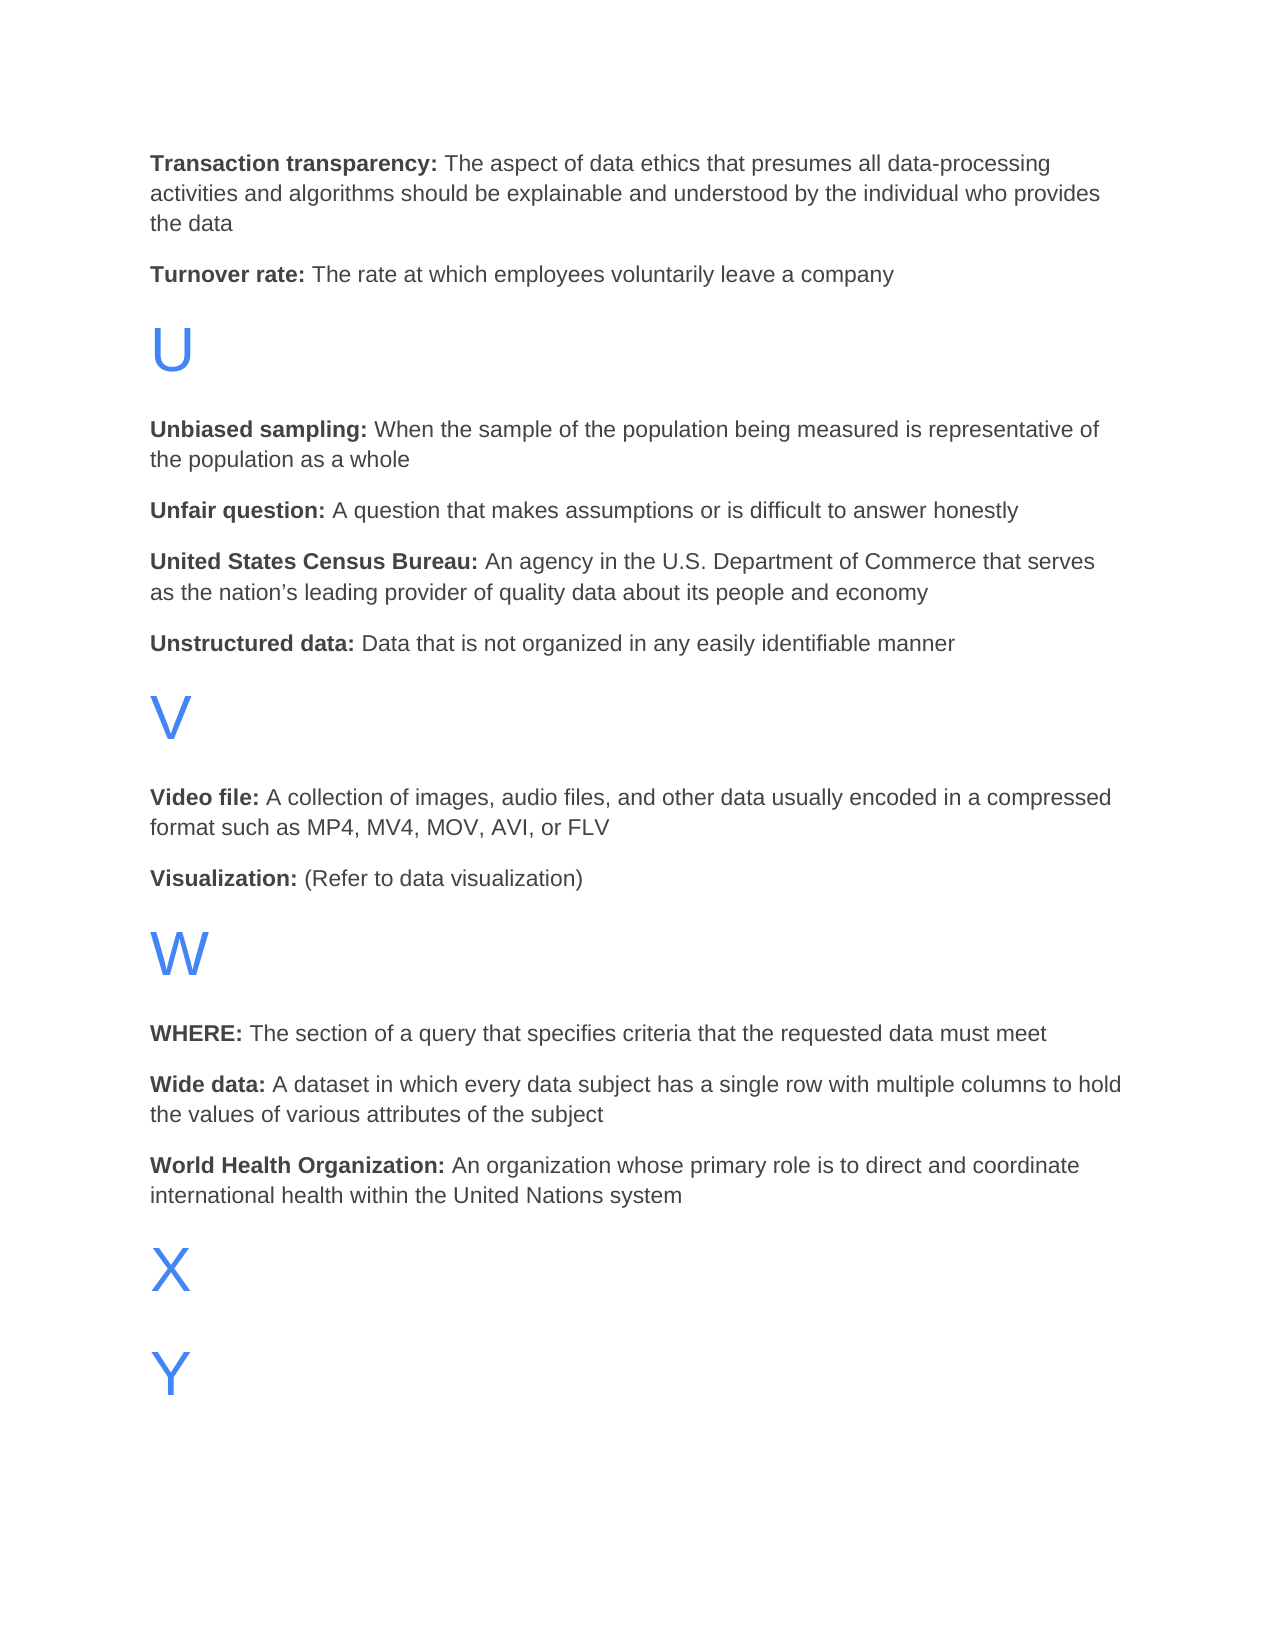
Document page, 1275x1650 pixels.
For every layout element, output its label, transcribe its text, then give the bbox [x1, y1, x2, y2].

text Turnover rate: The rate at which employees voluntarily leave a company [150, 261, 1125, 288]
text Wide data: A dataset in which every data subject has a single row with multiple columns to hold the values of various attributes of the subject [150, 1071, 1125, 1127]
text Unbiased sampling: When the sample of the population being measured is representative of the population as a whole [150, 416, 1125, 472]
text U [150, 312, 1125, 384]
text V [150, 681, 1125, 752]
text Video file: A collection of images, audio files, and other data usually encoded in a compressed format such as MP4, MV4, MOV, AVI, or FLV [150, 784, 1125, 841]
text X [150, 1233, 1125, 1305]
text Visualization: (Refer to data visualization) [150, 865, 1125, 892]
text W [150, 916, 1125, 988]
text Transaction transparency: The aspect of data ethics that presumes all data-processing activities and algorithms should be explainable and understood by the individual who provides the data [150, 150, 1125, 237]
text WHERE: The section of a query that specifies criteria that the requested data must meet [150, 1020, 1125, 1046]
text United States Census Bureau: An agency in the U.S. Department of Commerce that serves as the nation’s leading provider of quality data about its people and economy [150, 548, 1125, 605]
text Unfair question: A question that makes assumptions or is difficult to answer honestly [150, 497, 1125, 523]
text World Health Organization: An organization whose primary role is to direct and coordinate international health within the United Nations system [150, 1152, 1125, 1208]
text Unstructured data: Data that is not organized in any easily identifiable manner [150, 629, 1125, 656]
text Y [150, 1337, 1125, 1408]
